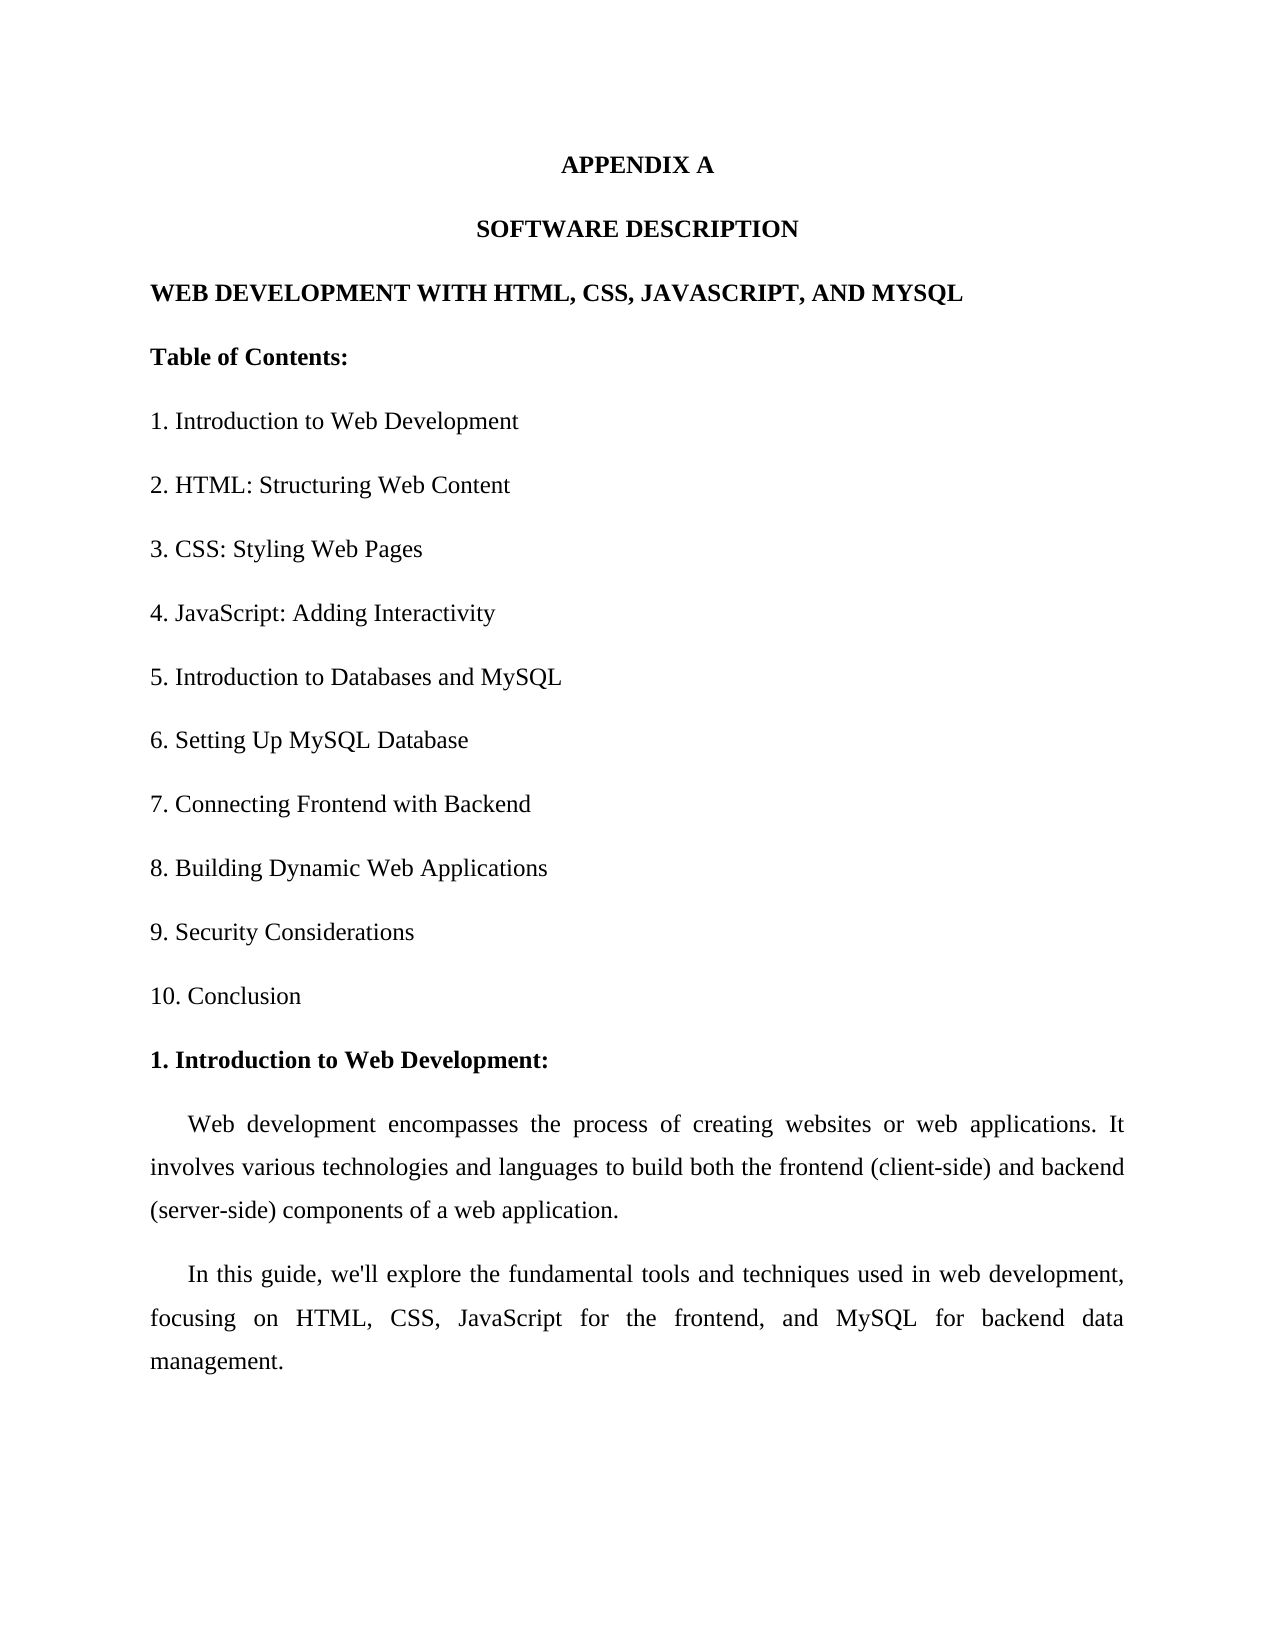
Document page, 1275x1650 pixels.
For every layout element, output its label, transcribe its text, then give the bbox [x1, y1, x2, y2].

text SOFTWARE DESCRIPTION [150, 214, 1125, 243]
text 2. HTML: Structuring Web Content [150, 470, 1125, 498]
text 5. Introduction to Databases and MySQL [150, 662, 1125, 690]
text APPENDIX A [150, 150, 1125, 179]
text 1. Introduction to Web Development: [150, 1045, 1125, 1074]
text WEB DEVELOPMENT WITH HTML, CSS, JAVASCRIPT, AND MYSQL [150, 278, 1125, 307]
text Table of Contents: [150, 342, 1125, 371]
text In this guide, we'll explore the fundamental tools and techniques used in web development, focusing on HTML, CSS, JavaScript for the frontend, and MySQL for backend data management. [150, 1259, 1125, 1374]
text 10. Conclusion [150, 981, 1125, 1010]
text 8. Building Dynamic Web Applications [150, 853, 1125, 882]
text 4. JavaScript: Adding Interactivity [150, 598, 1125, 626]
text 6. Setting Up MySQL Database [150, 726, 1125, 754]
text 7. Connecting Frontend with Backend [150, 789, 1125, 818]
text 3. CSS: Styling Web Pages [150, 534, 1125, 562]
text Web development encompasses the process of creating websites or web applications. It involves various technologies and languages to build both the frontend (client-side) and backend (server-side) components of a web application. [150, 1109, 1125, 1224]
text 1. Introduction to Web Development [150, 406, 1125, 434]
text 9. Security Considerations [150, 917, 1125, 946]
